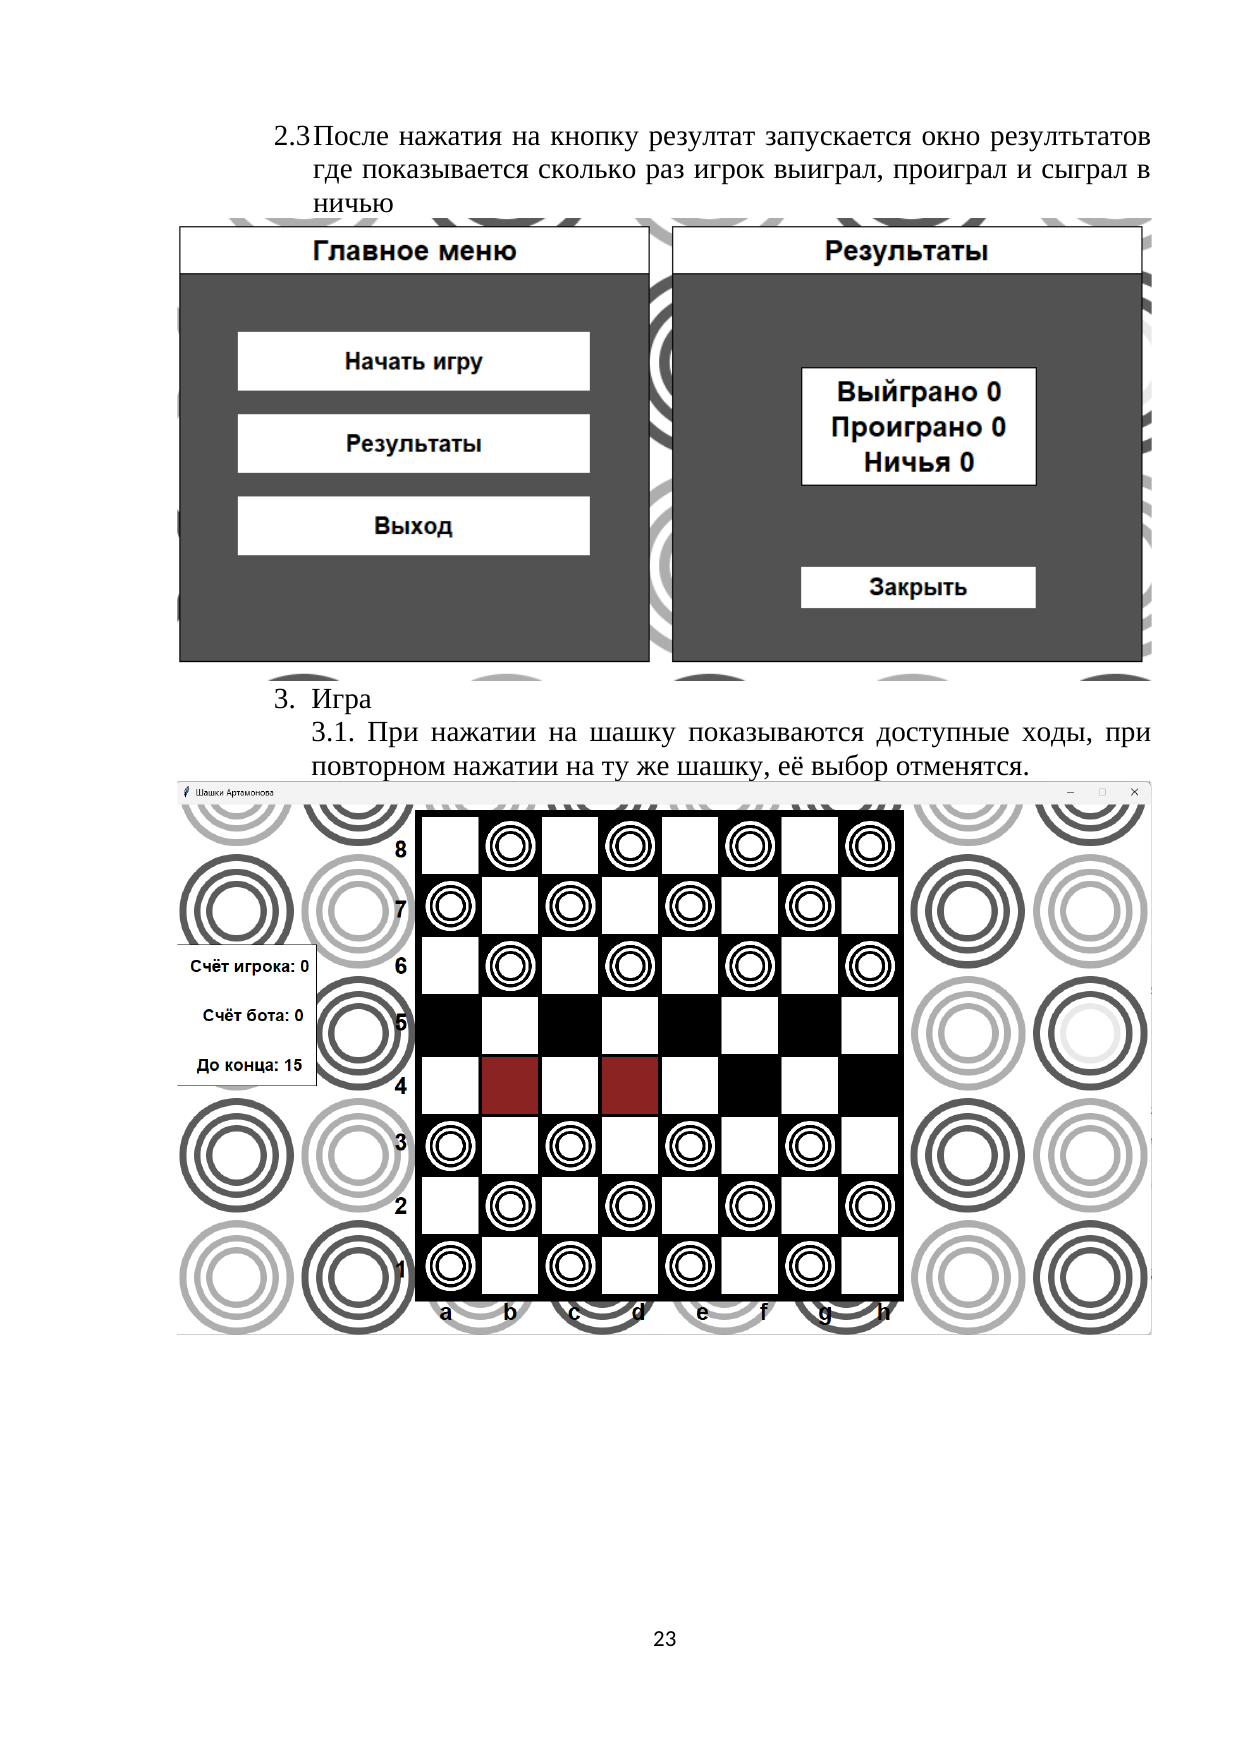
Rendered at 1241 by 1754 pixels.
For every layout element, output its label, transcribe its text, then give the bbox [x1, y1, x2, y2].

list 3.1. При нажатии на шашку показываются доступные ходы, при повторном нажатии на ту же шашку, её выбор отменятся. [311, 714, 1152, 781]
picture [177, 781, 1152, 1335]
list Игра [274, 681, 1152, 714]
list После нажатия на кнопку резултат запускается окно резултьтатов где показывается сколько раз игрок выиграл, проиграл и сыграл в ничью [274, 118, 1152, 218]
picture [177, 218, 1152, 681]
